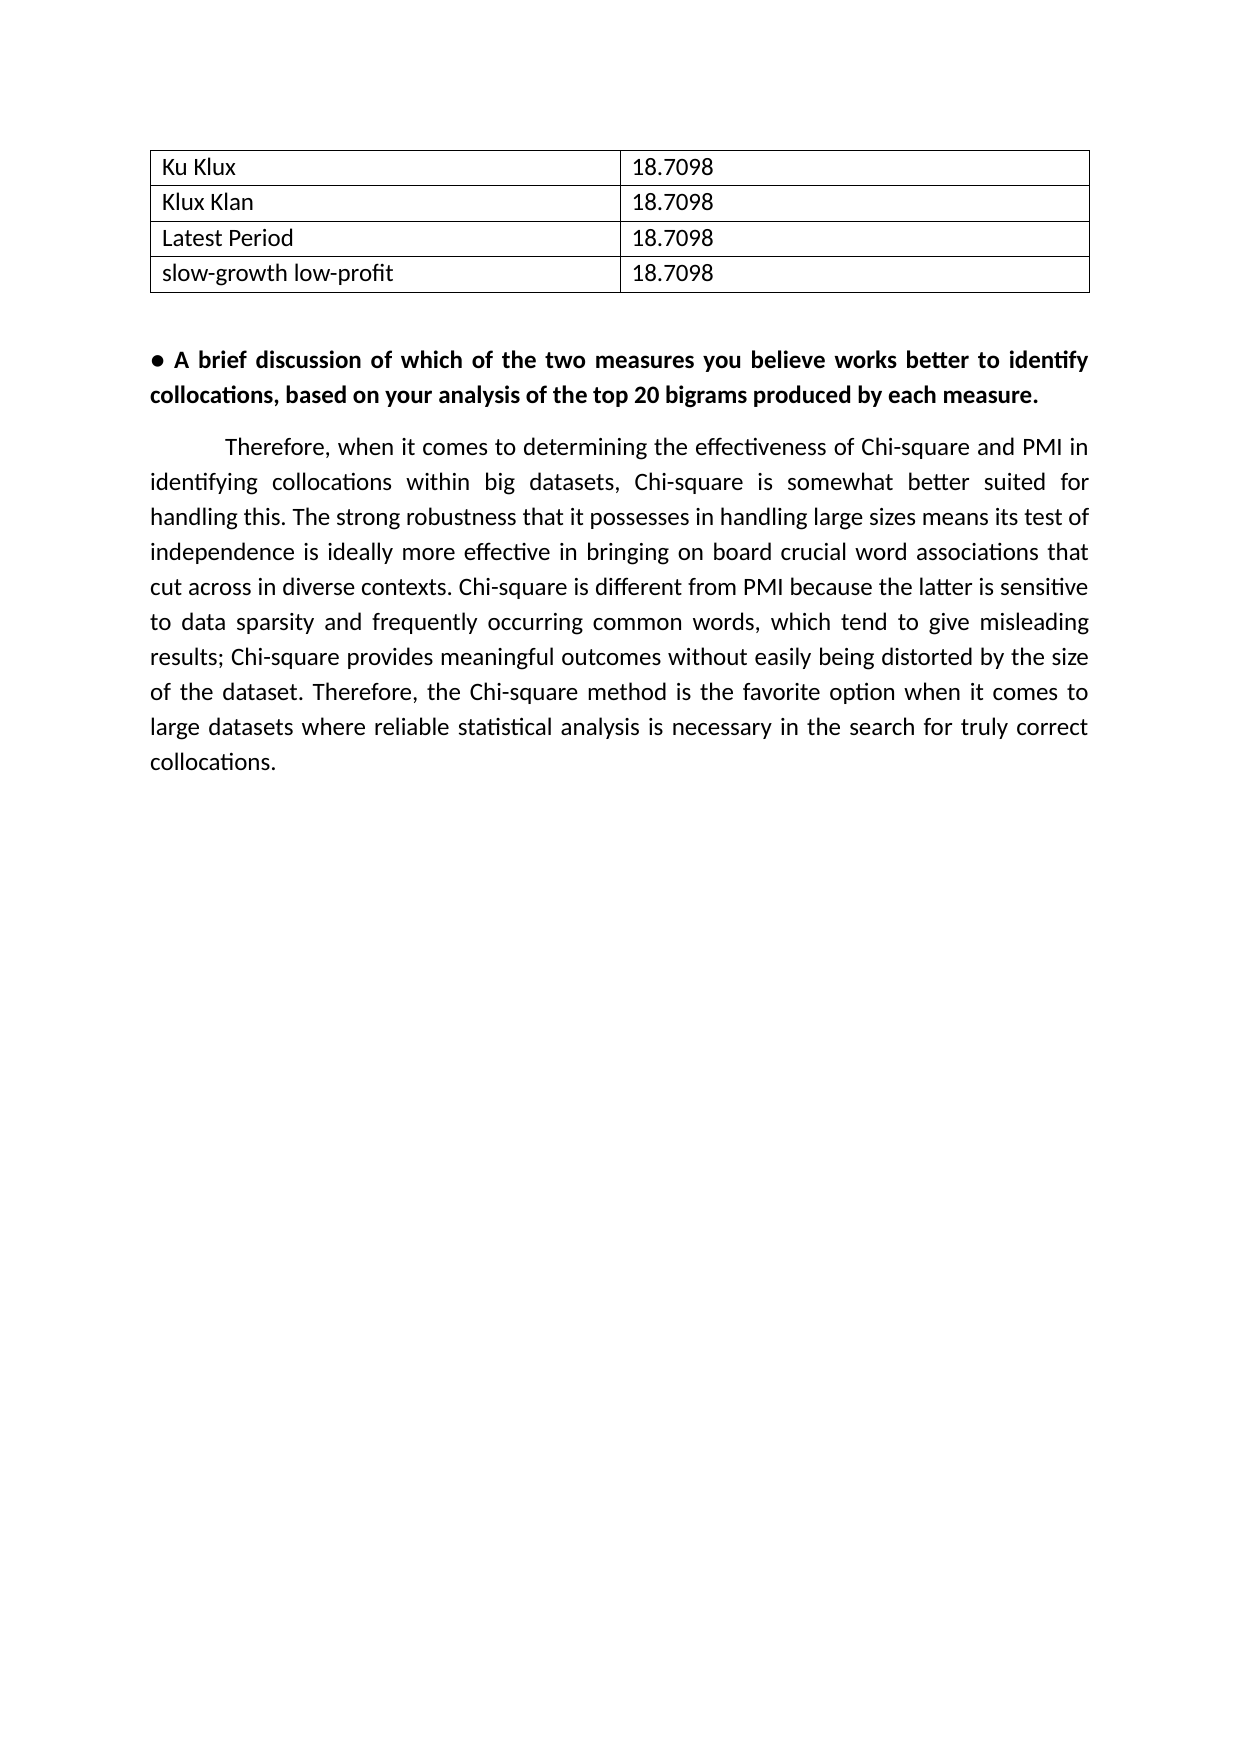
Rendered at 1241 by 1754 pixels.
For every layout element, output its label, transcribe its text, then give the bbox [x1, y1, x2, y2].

table_cell slow-growth low-profit [151, 257, 620, 292]
table_cell Klux Klan [151, 186, 620, 221]
table_cell 18.7098 [621, 222, 1089, 256]
text Therefore, when it comes to determining the effectiveness of Chi-square and PMI in identifying collocations within big datasets, Chi-square is somewhat better suited for handling this. The strong robustness that it possesses in handling large sizes means its test of independence is ideally more effective in bringing on board crucial word associations that cut across in diverse contexts. Chi-square is different from PMI because the latter is sensitive to data sparsity and frequently occurring common words, which tend to give misleading results; Chi-square provides meaningful outcomes without easily being distorted by the size of the dataset. Therefore, the Chi-square method is the favorite option when it comes to large datasets where reliable statistical analysis is necessary in the search for truly correct collocations. [150, 431, 1090, 777]
table_cell 18.7098 [621, 151, 1089, 185]
text ● A brief discussion of which of the two measures you believe works better to identify collocations, based on your analysis of the top 20 bigrams produced by each measure. [150, 344, 1090, 410]
table_cell Ku Klux [151, 151, 620, 185]
table_cell Latest Period [151, 222, 620, 256]
table_cell 18.7098 [621, 186, 1089, 221]
table_cell 18.7098 [621, 257, 1089, 292]
